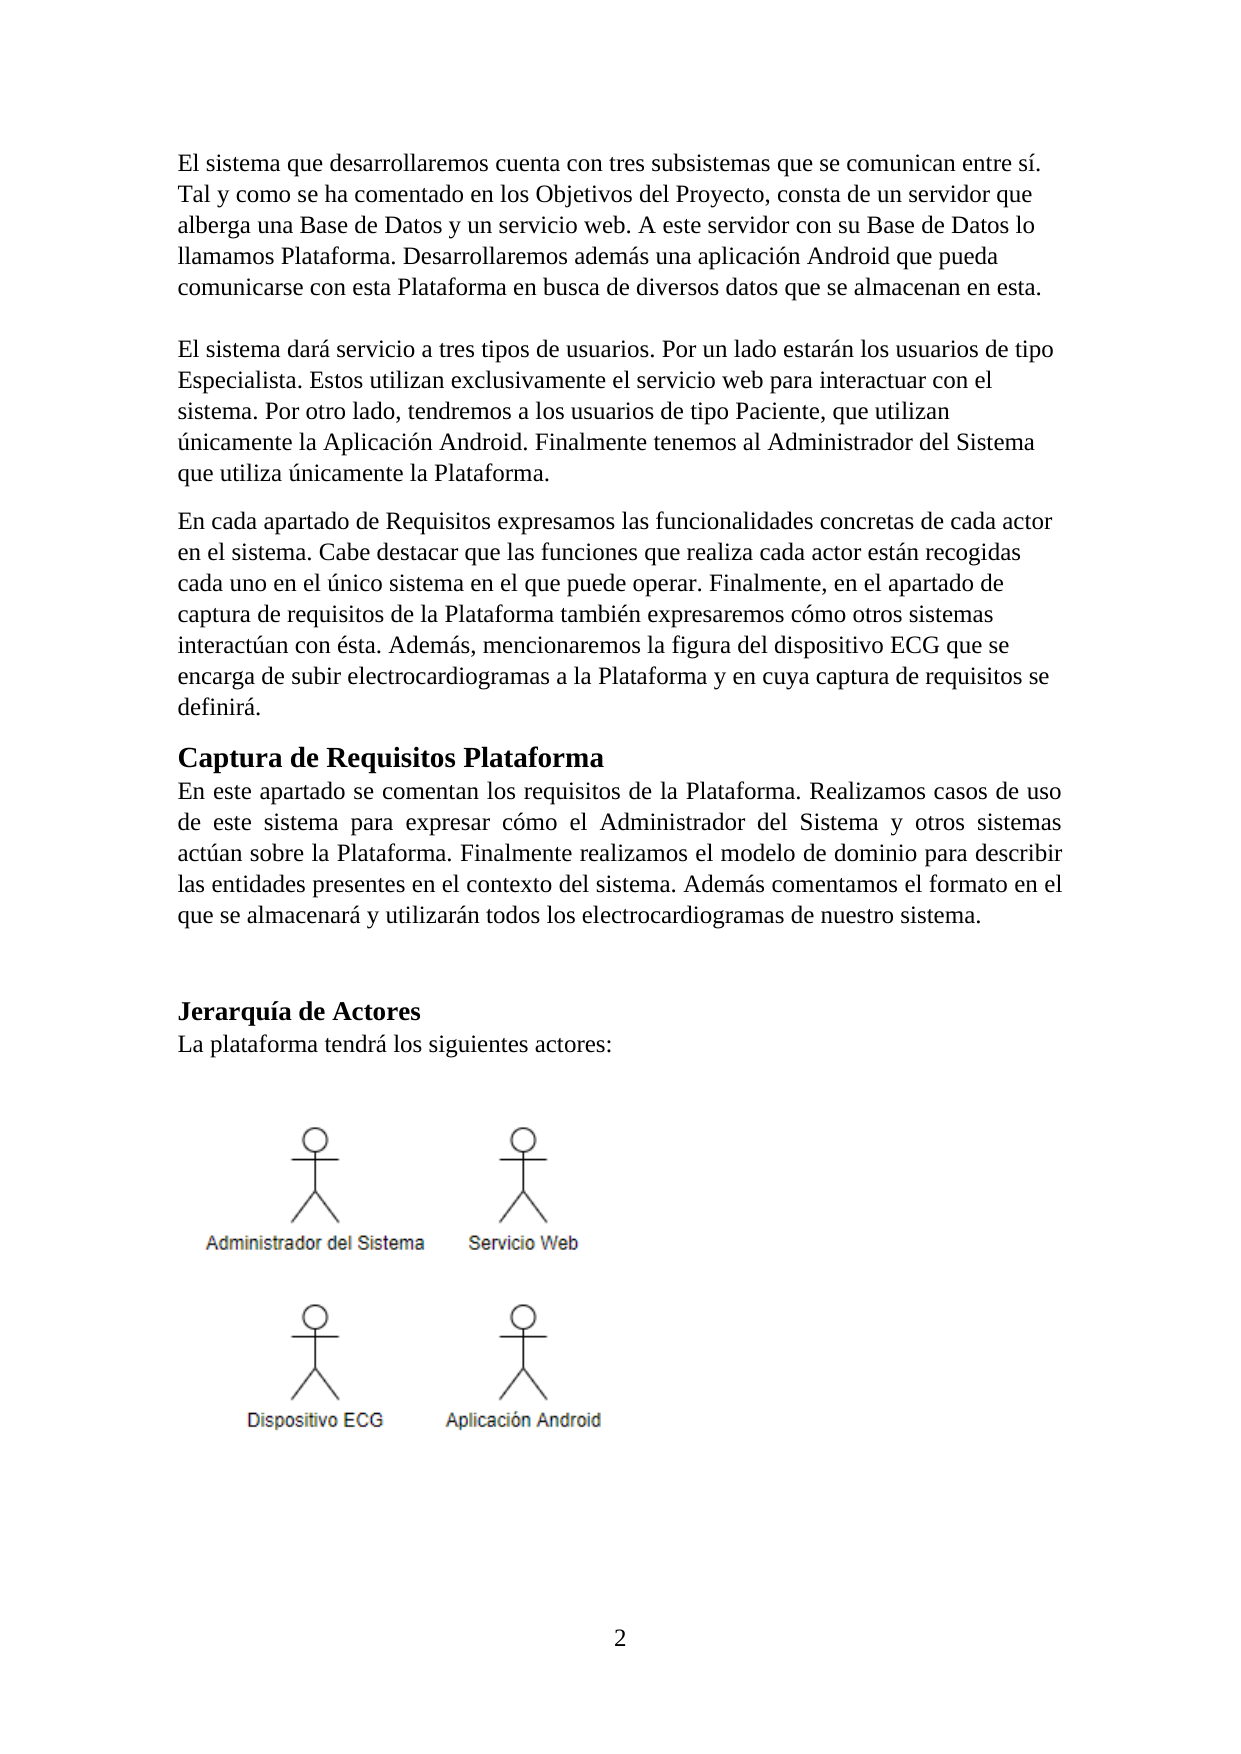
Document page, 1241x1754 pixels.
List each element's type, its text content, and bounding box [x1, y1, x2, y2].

subtitle Jerarquía de Actores [177, 996, 1063, 1027]
text En este apartado se comentan los requisitos de la Plataforma. Realizamos casos de uso de este sistema para expresar cómo el Administrador del Sistema y otros sistemas actúan sobre la Plataforma. Finalmente realizamos el modelo de dominio para describir las entidades presentes en el contexto del sistema. Además comentamos el formato en el que se almacenará y utilizarán todos los electrocardiogramas de nuestro sistema. [177, 776, 1063, 929]
text En cada apartado de Requisitos expresamos las funcionalidades concretas de cada actor en el sistema. Cabe destacar que las funciones que realiza cada actor están recogidas cada uno en el único sistema en el que puede operar. Finalmente, en el apartado de captura de requisitos de la Plataforma también expresaremos cómo otros sistemas interactúan con ésta. Además, mencionaremos la figura del dispositivo ECG que se encarga de subir electrocardiogramas a la Plataforma y en cuya captura de requisitos se definirá. [177, 506, 1063, 721]
text El sistema que desarrollaremos cuenta con tres subsistemas que se comunican entre sí. Tal y como se ha comentado en los Objetivos del Proyecto, consta de un servidor que alberga una Base de Datos y un servicio web. A este servidor con su Base de Datos lo llamamos Plataforma. Desarrollaremos además una aplicación Android que pueda comunicarse con esta Plataforma en busca de diversos datos que se almacenan en esta. El sistema dará servicio a tres tipos de usuarios. Por un lado estarán los usuarios de tipo Especialista. Estos utilizan exclusivamente el servicio web para interactuar con el sistema. Por otro lado, tendremos a los usuarios de tipo Paciente, que utilizan únicamente la Aplicación Android. Finalmente tenemos al Administrador del Sistema que utiliza únicamente la Plataforma. [177, 148, 1063, 487]
picture [177, 1076, 637, 1471]
text La plataforma tendrá los siguientes actores: [177, 1029, 1063, 1058]
subtitle Captura de Requisitos Plataforma [177, 740, 1063, 773]
